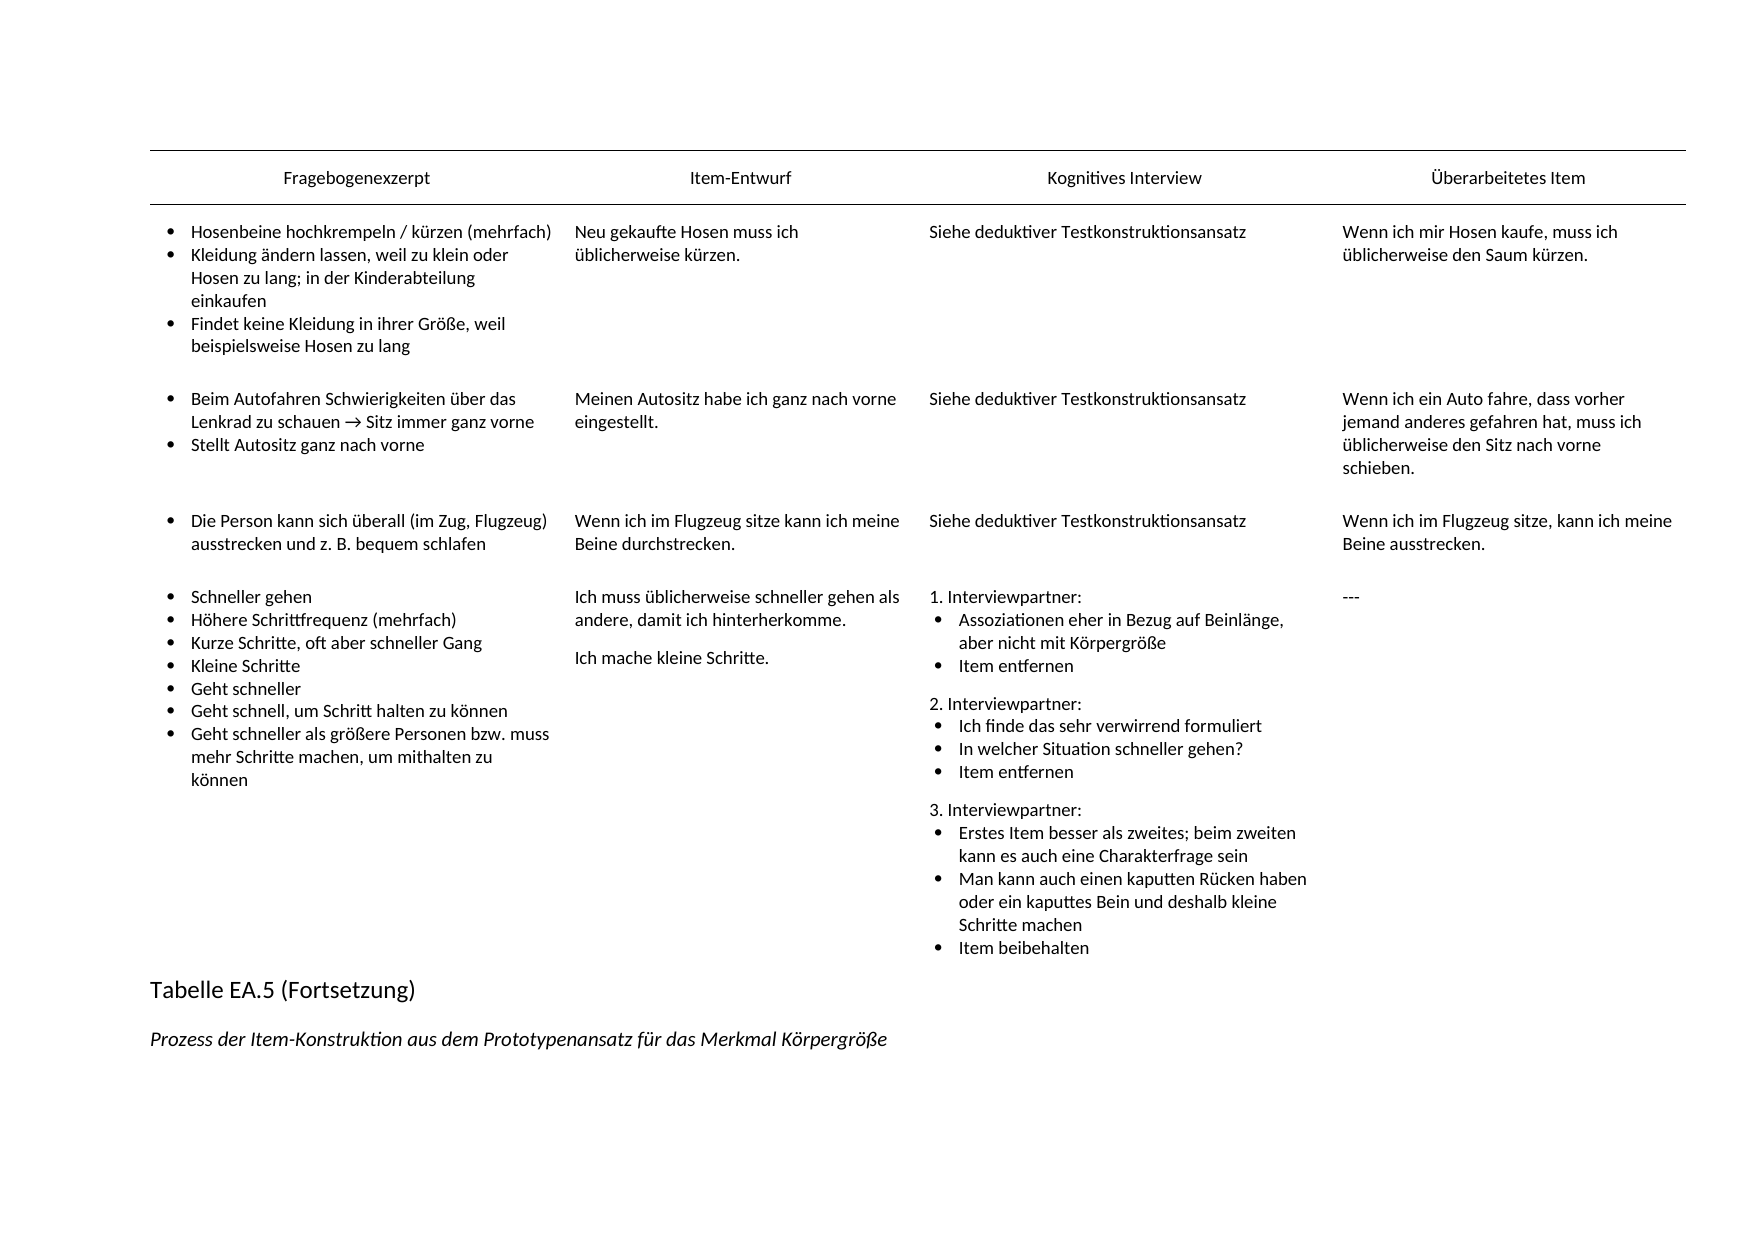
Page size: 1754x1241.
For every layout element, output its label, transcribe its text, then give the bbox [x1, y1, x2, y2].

table_header Überarbeitetes Item [1331, 151, 1686, 204]
table_cell Meinen Autositz habe ich ganz nach vorne eingestellt. [563, 373, 918, 494]
table_cell Schneller gehen Höhere Schrittfrequenz (mehrfach) Kurze Schritte, oft aber schneller Gang Kleine Schritte Geht schneller Geht schnell, um Schritt halten zu können Geht schneller als größere Personen bzw. muss mehr Schritte machen, um mithalten zu können [150, 570, 563, 974]
table_header Item-Entwurf [563, 151, 918, 204]
table_cell Beim Autofahren Schwierigkeiten über das Lenkrad zu schauen → Sitz immer ganz vorne Stellt Autositz ganz nach vorne [150, 373, 563, 494]
text Tabelle EA.5 (Fortsetzung) [150, 974, 1604, 1004]
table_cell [918, 205, 1331, 372]
table_cell 1. Interviewpartner: Assoziationen eher in Bezug auf Beinlänge, aber nicht mit Körpergröße Item entfernen 2. Interviewpartner: Ich finde das sehr verwirrend formuliert In welcher Situation schneller gehen? Item entfernen 3. Interviewpartner: Erstes Item besser als zweites; beim zweiten kann es auch eine Charakterfrage sein Man kann auch einen kaputten Rücken haben oder ein kaputtes Bein und deshalb kleine Schritte machen Item beibehalten [918, 570, 1331, 974]
table_header Kognitives Interview [918, 151, 1331, 204]
table_cell Hosenbeine hochkrempeln / kürzen (mehrfach) Kleidung ändern lassen, weil zu klein oder Hosen zu lang; in der Kinderabteilung einkaufen Findet keine Kleidung in ihrer Größe, weil beispielsweise Hosen zu lang [150, 205, 563, 372]
table_cell Ich muss üblicherweise schneller gehen als andere, damit ich hinterherkomme. Ich mache kleine Schritte. [563, 570, 918, 974]
table_cell Die Person kann sich überall (im Zug, Flugzeug) ausstrecken und z. B. bequem schlafen [150, 494, 563, 570]
table_header Fragebogenexzerpt [150, 151, 563, 204]
table_cell Neu gekaufte Hosen muss ich üblicherweise kürzen. [563, 205, 918, 372]
table_cell Wenn ich im Flugzeug sitze, kann ich meine Beine ausstrecken. [1331, 494, 1686, 570]
table_cell Wenn ich ein Auto fahre, dass vorher jemand anderes gefahren hat, muss ich üblicherweise den Sitz nach vorne schieben. [1331, 373, 1686, 494]
text Prozess der Item-Konstruktion aus dem Prototypenansatz für das Merkmal Körpergröße [150, 1026, 1604, 1051]
table_cell Wenn ich im Flugzeug sitze kann ich meine Beine durchstrecken. [563, 494, 918, 570]
table_cell --- [1331, 570, 1686, 974]
table_cell Siehe deduktiver Testkonstruktionsansatz [918, 373, 1331, 494]
table_cell Wenn ich mir Hosen kaufe, muss ich üblicherweise den Saum kürzen. [1331, 205, 1686, 372]
table_cell Siehe deduktiver Testkonstruktionsansatz [918, 494, 1331, 570]
